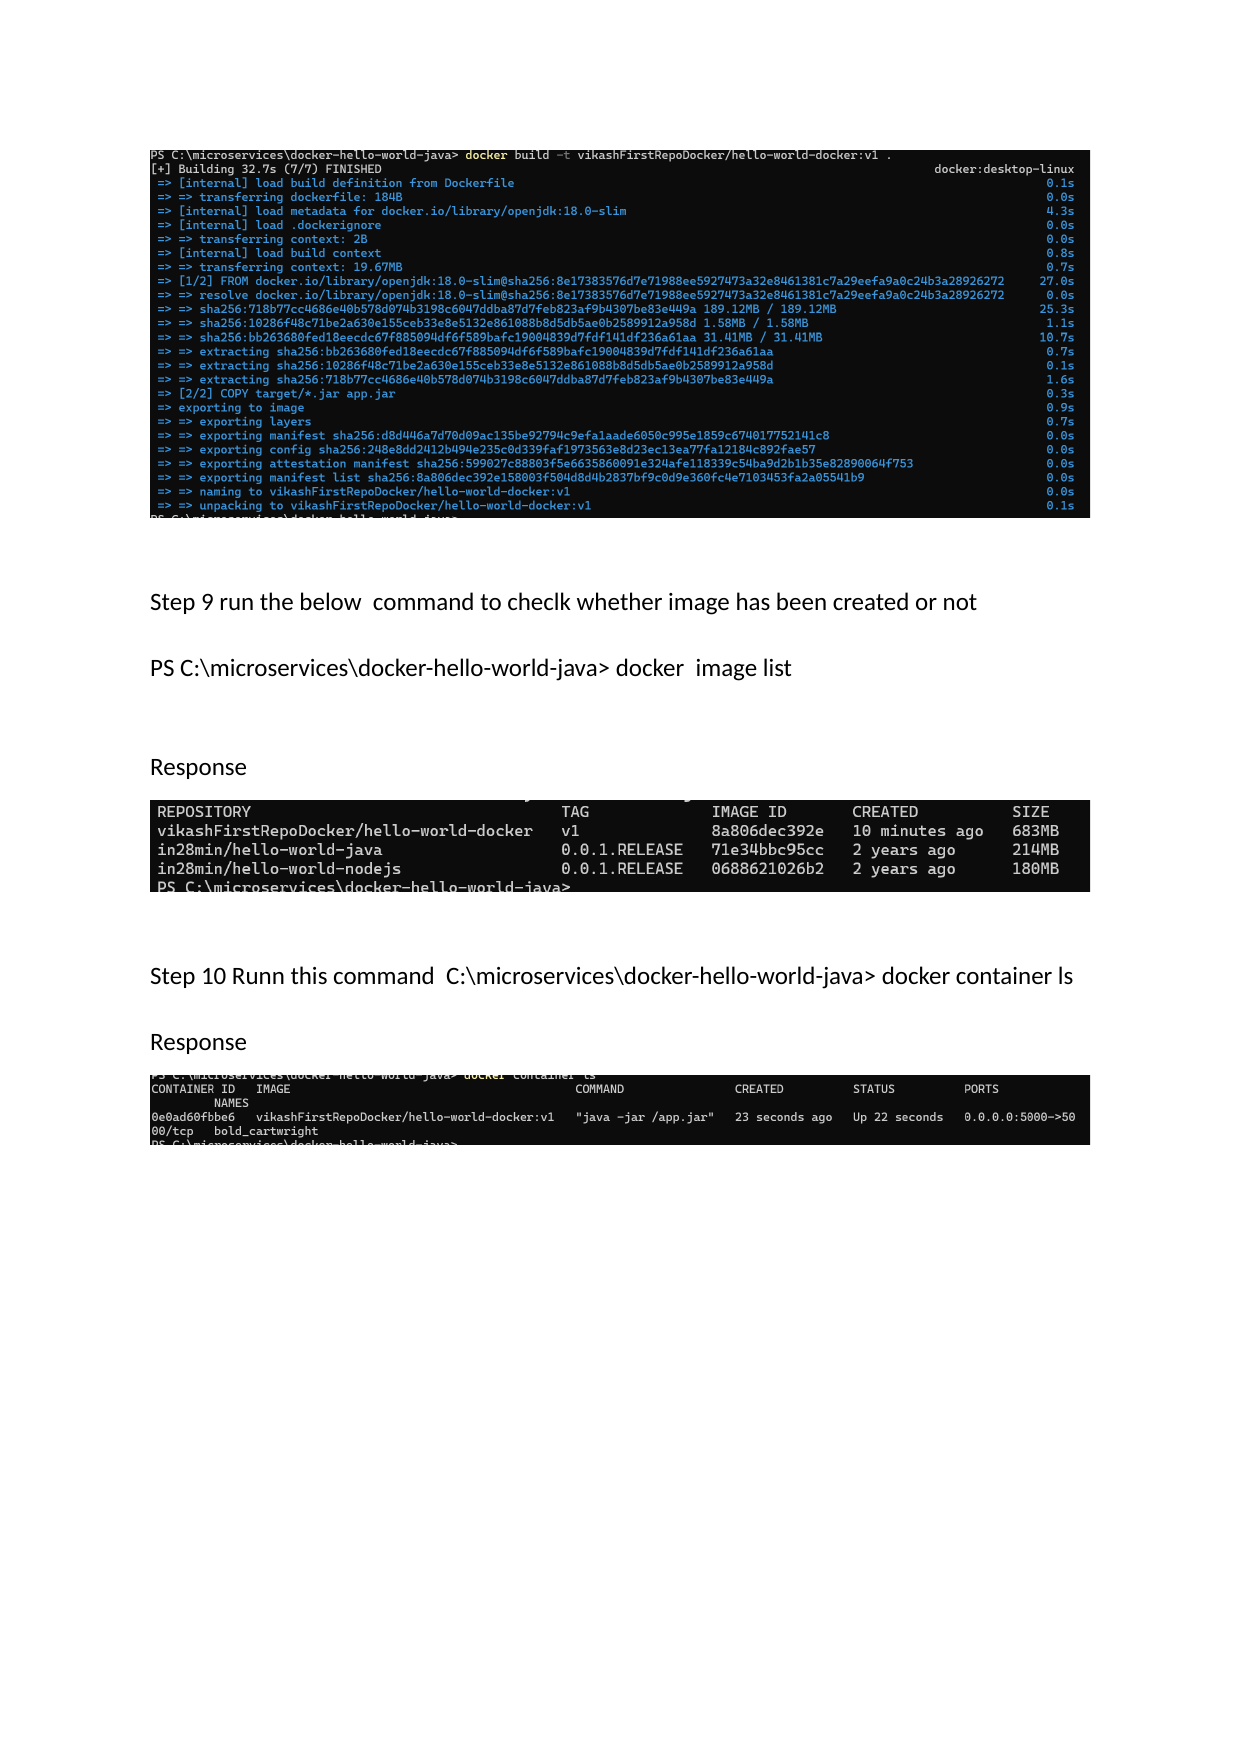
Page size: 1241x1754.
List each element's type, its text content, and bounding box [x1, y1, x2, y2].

text Response [150, 751, 1090, 782]
text Step 10 Runn this command C:\microservices\docker-hello-world-java> docker container ls Response [150, 960, 1090, 1057]
picture [150, 1075, 1091, 1145]
text Step 9 run the below command to checlk whether image has been created or not PS C:\microservices\docker-hello-world-java> docker image list [150, 586, 1090, 682]
picture [150, 150, 1091, 518]
picture [150, 800, 1091, 892]
